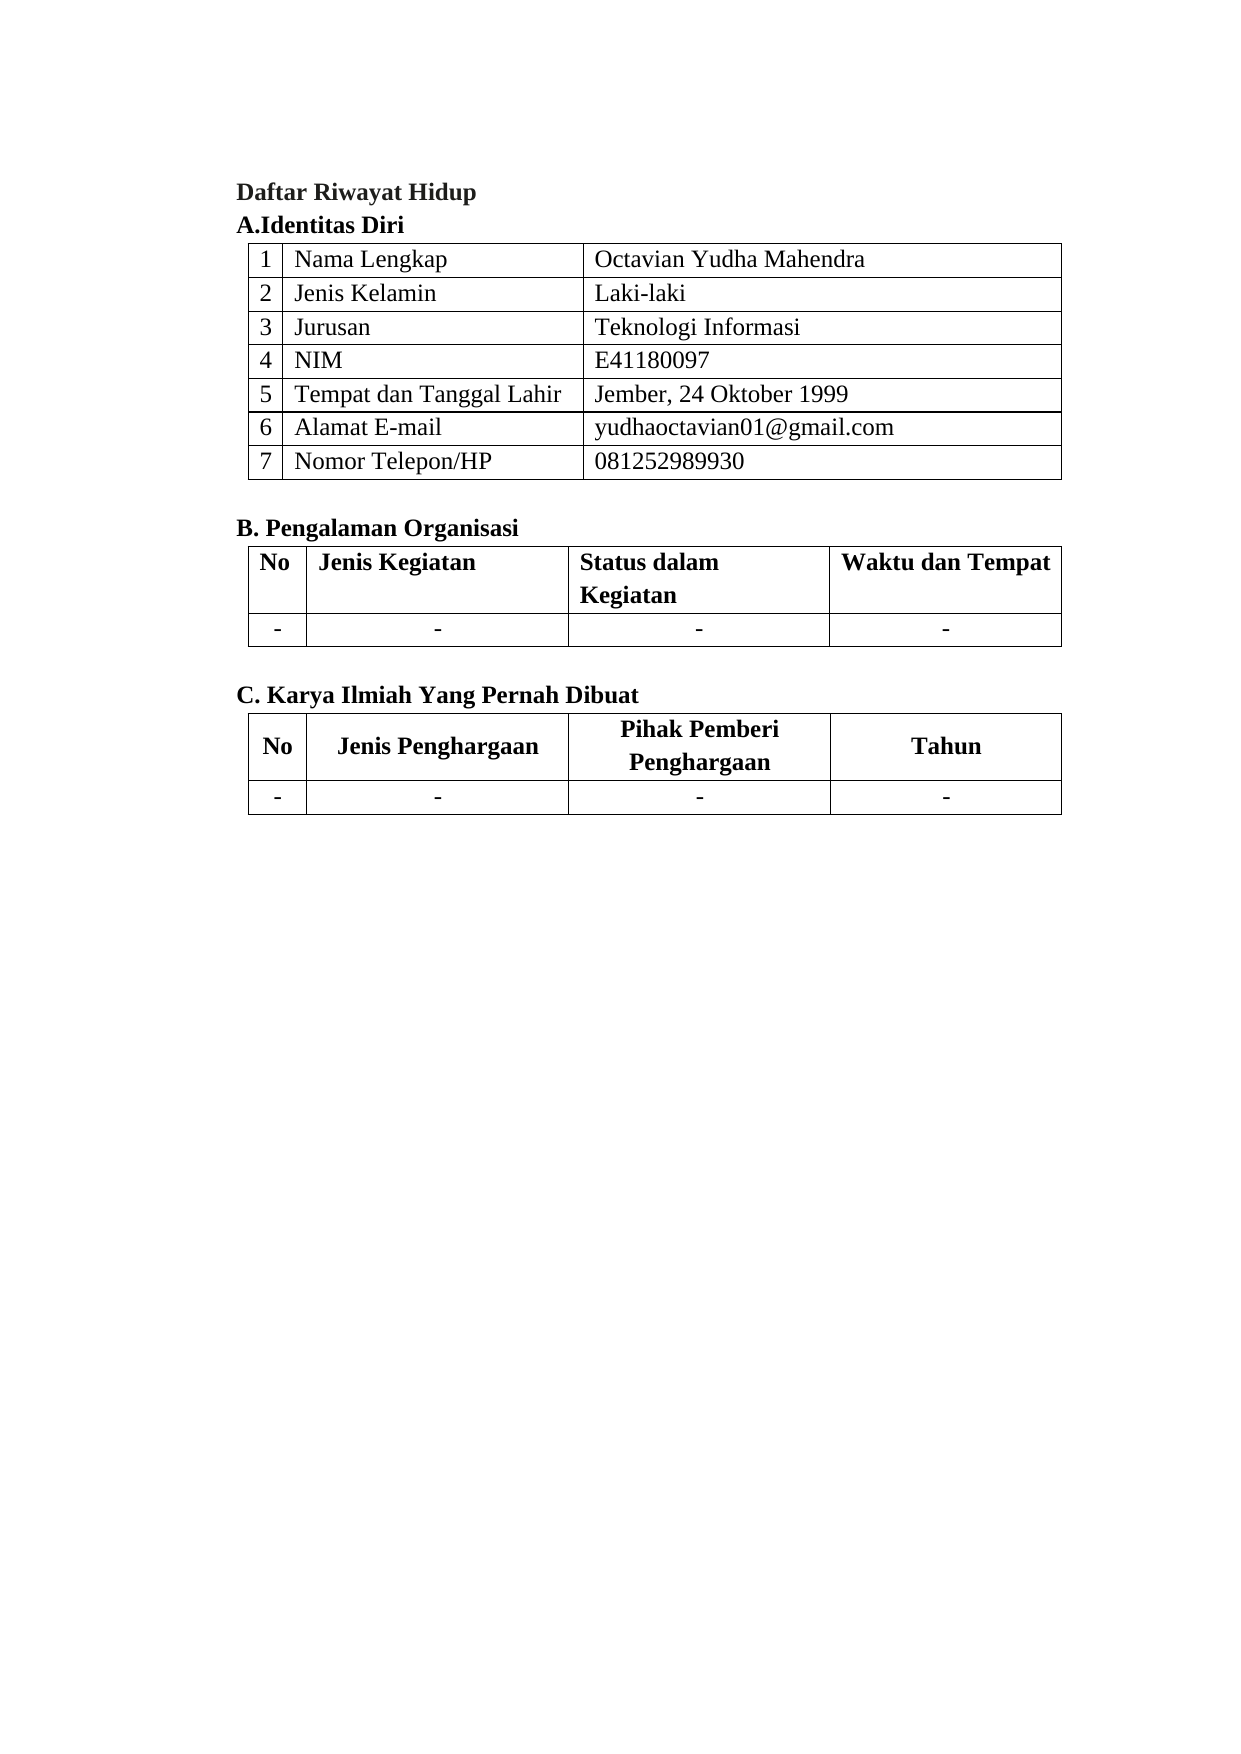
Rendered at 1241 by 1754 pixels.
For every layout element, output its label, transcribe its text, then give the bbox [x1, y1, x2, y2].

table_cell - [830, 614, 1061, 646]
table_header Jenis Kegiatan [307, 547, 568, 612]
table_header 1 [249, 244, 282, 277]
table_cell Jenis Kelamin [283, 278, 583, 311]
table_header Status dalam Kegiatan [569, 547, 829, 612]
text B. Pengalaman Organisasi [236, 513, 1063, 542]
table_header Pihak Pemberi Penghargaan [569, 714, 830, 780]
table_header Nama Lengkap [283, 244, 583, 277]
table_cell Nomor Telepon/HP [283, 446, 583, 479]
table_cell 2 [249, 278, 282, 311]
table_cell Jurusan [283, 312, 583, 344]
table_header No [249, 547, 306, 612]
table_header No [249, 714, 306, 780]
table_cell E41180097 [584, 345, 1061, 378]
table_cell Teknologi Informasi [584, 312, 1061, 344]
table_cell - [307, 614, 568, 646]
table_header Waktu dan Tempat [830, 547, 1061, 612]
table_cell - [569, 781, 830, 813]
table_cell 7 [249, 446, 282, 479]
table_header Octavian Yudha Mahendra [584, 244, 1061, 277]
table_cell Jember, 24 Oktober 1999 [584, 379, 1061, 411]
table_header Jenis Penghargaan [307, 714, 568, 780]
table_cell 081252989930 [584, 446, 1061, 479]
text A.Identitas Diri [236, 210, 1063, 239]
table_cell 3 [249, 312, 282, 344]
table_cell - [249, 781, 306, 813]
table_cell Alamat E-mail [283, 413, 583, 445]
text C. Karya Ilmiah Yang Pernah Dibuat [236, 680, 1063, 709]
text Daftar Riwayat Hidup [236, 177, 1063, 206]
table_cell Tempat dan Tanggal Lahir [283, 379, 583, 411]
table_header Tahun [831, 714, 1061, 780]
table_cell 6 [249, 413, 282, 445]
table_cell NIM [283, 345, 583, 378]
table_cell - [307, 781, 568, 813]
table_cell 5 [249, 379, 282, 411]
table_cell 4 [249, 345, 282, 378]
table_cell - [831, 781, 1061, 813]
table_cell yudhaoctavian01@gmail.com [584, 413, 1061, 445]
table_cell Laki-laki [584, 278, 1061, 311]
table_cell - [569, 614, 829, 646]
table_cell - [249, 614, 306, 646]
